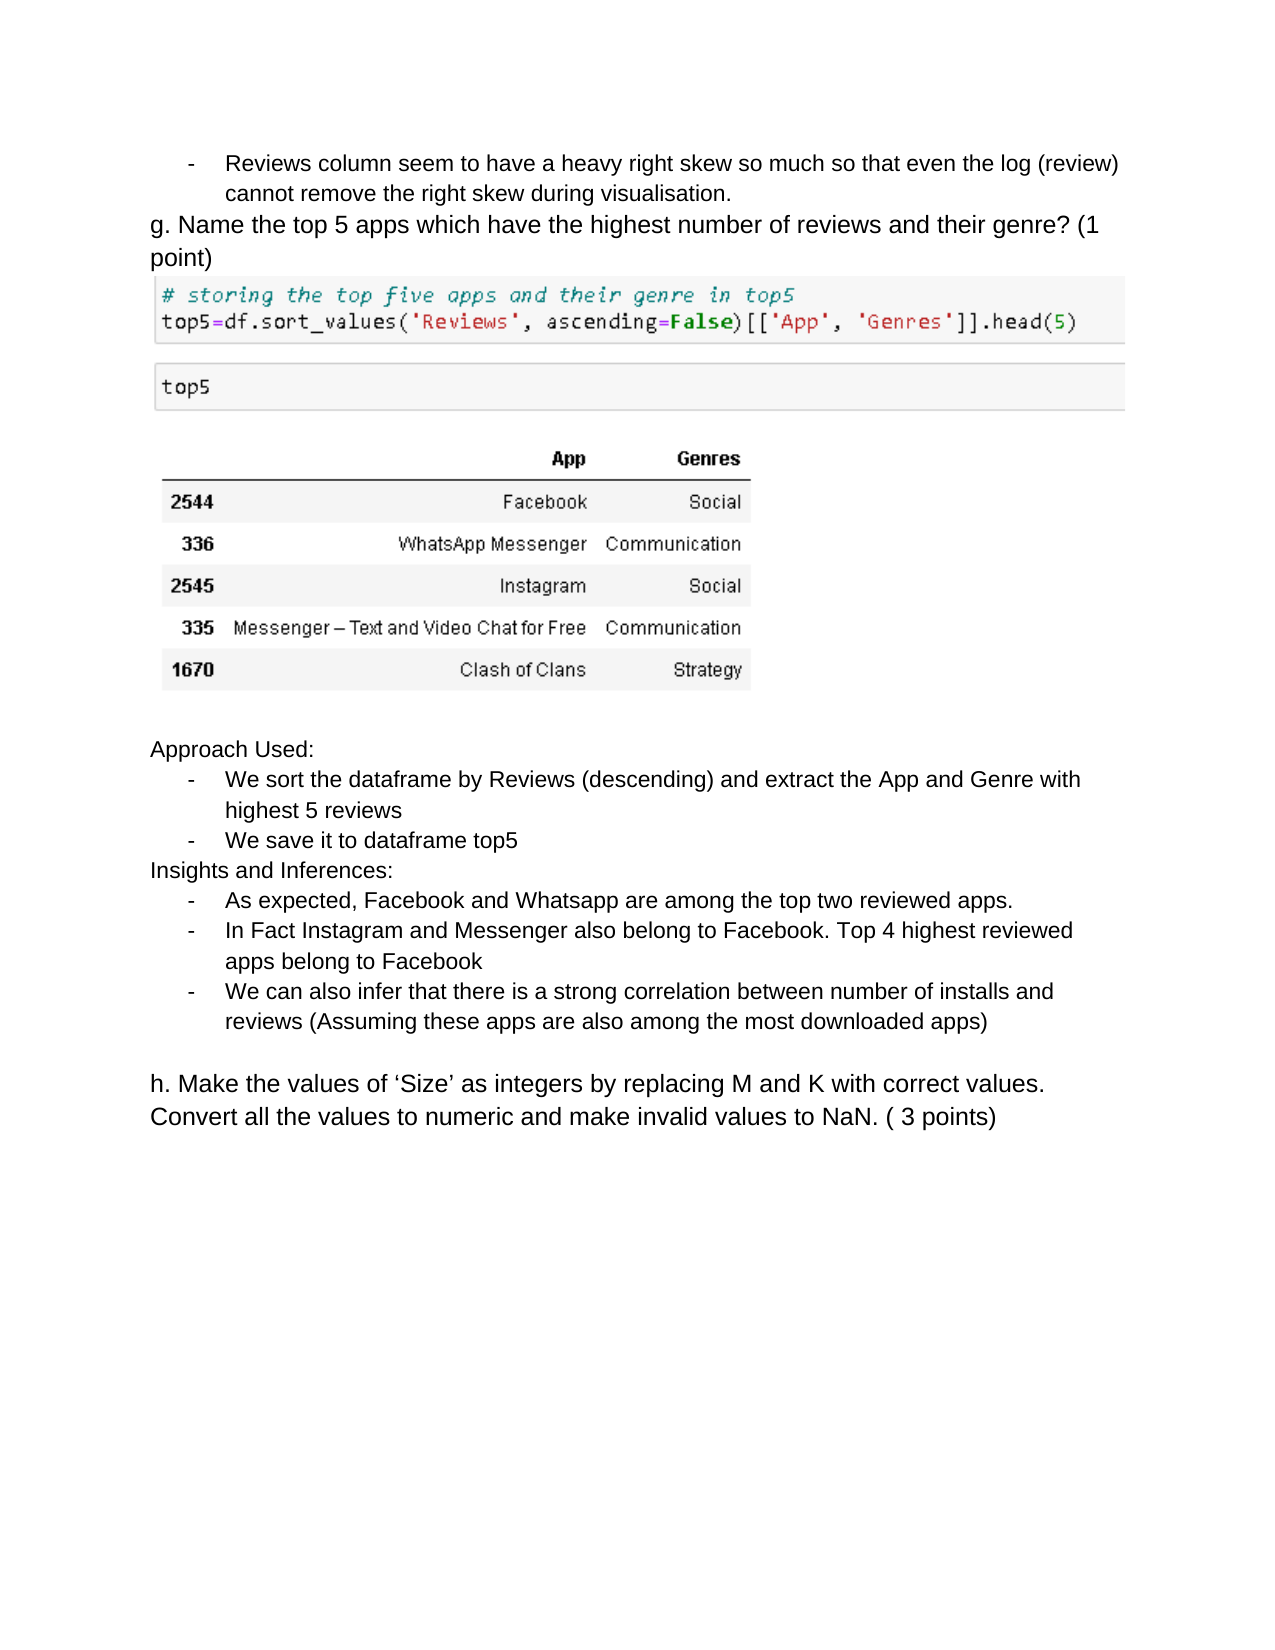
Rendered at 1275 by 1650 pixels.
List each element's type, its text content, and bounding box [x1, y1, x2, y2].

list Reviews column seem to have a heavy right skew so much so that even the log (review) cannot remove the right skew during visualisation. [187, 150, 1125, 207]
picture [150, 276, 1125, 700]
text Convert all the values to numeric and make invalid values to NaN. ( 3 points) [150, 1102, 1125, 1130]
list We save it to dataframe top5 [187, 827, 1125, 853]
text h. Make the values of ‘Size’ as integers by replacing M and K with correct values. [150, 1068, 1125, 1097]
list As expected, Facebook and Whatsapp are among the top two reviewed apps. [187, 887, 1125, 914]
text Insights and Inferences: [150, 857, 1125, 883]
list In Fact Instagram and Messenger also belong to Facebook. Top 4 highest reviewed apps belong to Facebook [187, 917, 1125, 974]
text g. Name the top 5 apps which have the highest number of reviews and their genre? (1 point) [150, 210, 1125, 272]
text Approach Used: [150, 736, 1125, 763]
list We sort the dataframe by Reviews (descending) and extract the App and Genre with highest 5 reviews [187, 766, 1125, 823]
list We can also infer that there is a strong correlation between number of installs and reviews (Assuming these apps are also among the most downloaded apps) [187, 978, 1125, 1034]
